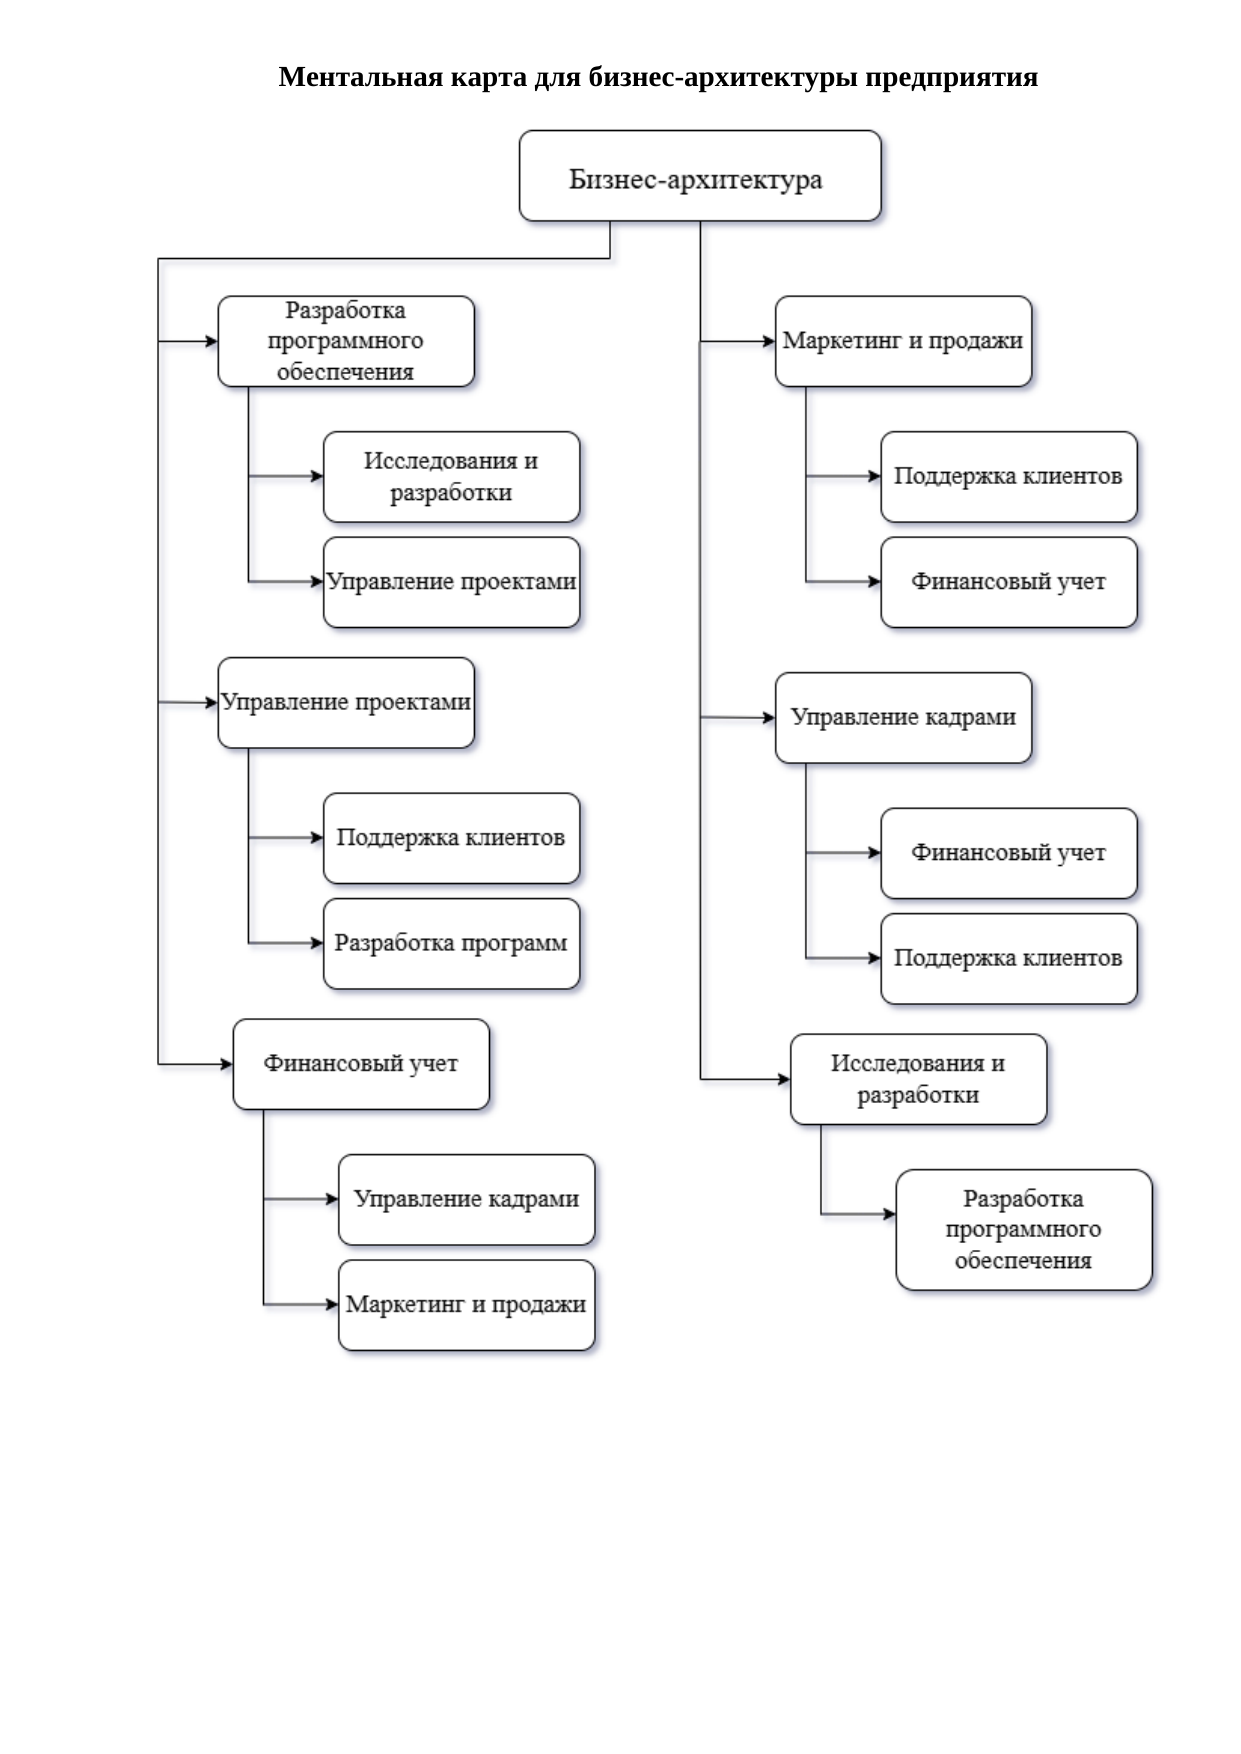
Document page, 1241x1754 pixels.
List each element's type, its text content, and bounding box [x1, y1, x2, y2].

picture [147, 124, 1170, 1368]
subtitle Ментальная карта для бизнес-архитектуры предприятия [148, 59, 1169, 93]
